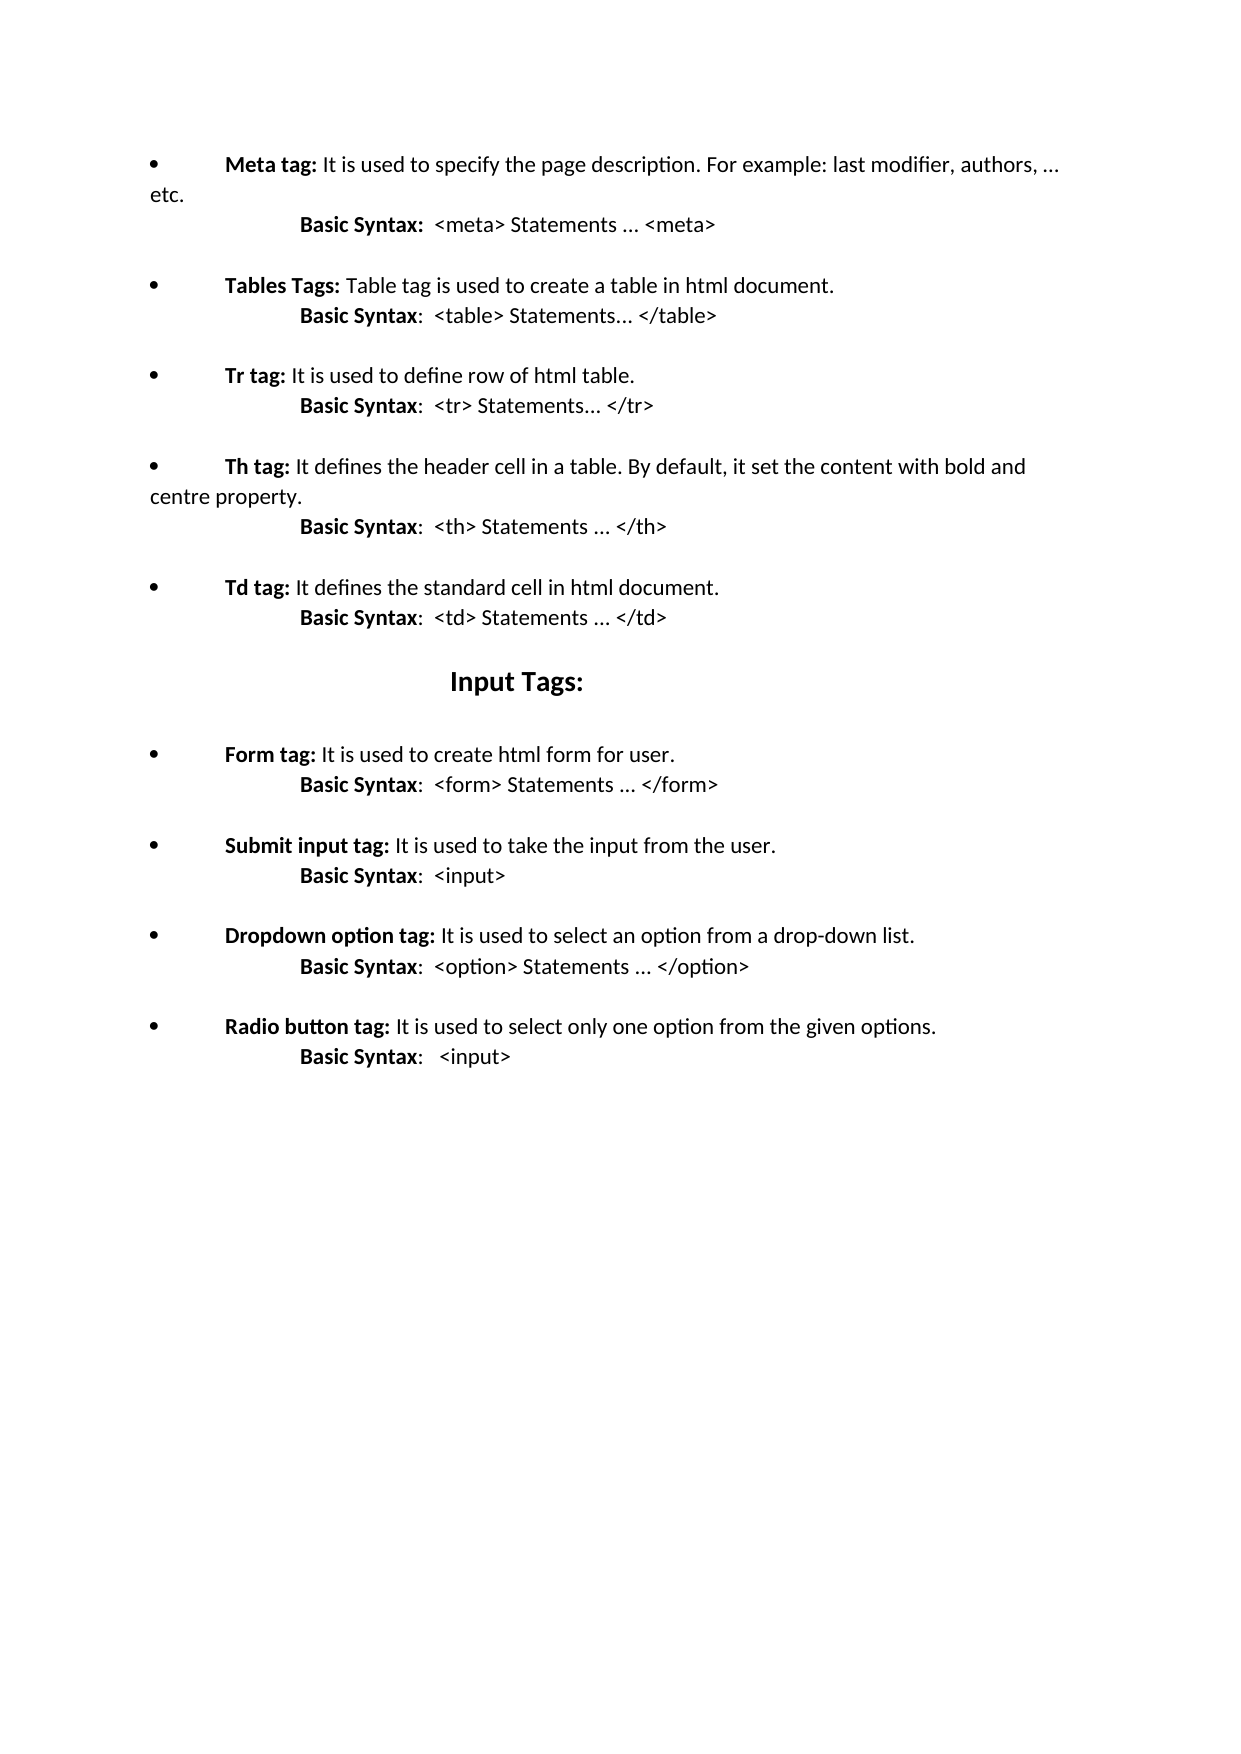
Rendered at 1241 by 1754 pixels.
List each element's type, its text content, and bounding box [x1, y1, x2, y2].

list Tr tag: It is used to define row of html table. [150, 361, 1090, 389]
list Basic Syntax: <input> [225, 861, 1090, 889]
list Basic Syntax: <option> Statements ... </option> [225, 952, 1090, 980]
list Input Tags: [225, 663, 1090, 699]
list Th tag: It defines the header cell in a table. By default, it set the content with bold and centre property. [150, 452, 1090, 510]
list Basic Syntax: <table> Statements... </table> [225, 301, 1090, 329]
list Td tag: It defines the standard cell in html document. [150, 573, 1090, 601]
list Basic Syntax: <form> Statements ... </form> [225, 771, 1090, 799]
list Submit input tag: It is used to take the input from the user. [150, 831, 1090, 859]
list Meta tag: It is used to specify the page description. For example: last modifier, authors, … etc. [150, 150, 1090, 208]
list Basic Syntax: <input> [225, 1042, 1090, 1071]
list Form tag: It is used to create html form for user. [150, 740, 1090, 768]
list Basic Syntax: <tr> Statements... </tr> [225, 392, 1090, 420]
list Basic Syntax: <th> Statements ... </th> [225, 512, 1090, 541]
list Tables Tags: Table tag is used to create a table in html document. [150, 271, 1090, 299]
list Radio button tag: It is used to select only one option from the given options. [150, 1012, 1090, 1040]
list Basic Syntax: <meta> Statements ... <meta> [225, 210, 1090, 238]
list Basic Syntax: <td> Statements ... </td> [225, 603, 1090, 631]
list Dropdown option tag: It is used to select an option from a drop-down list. [150, 922, 1090, 950]
